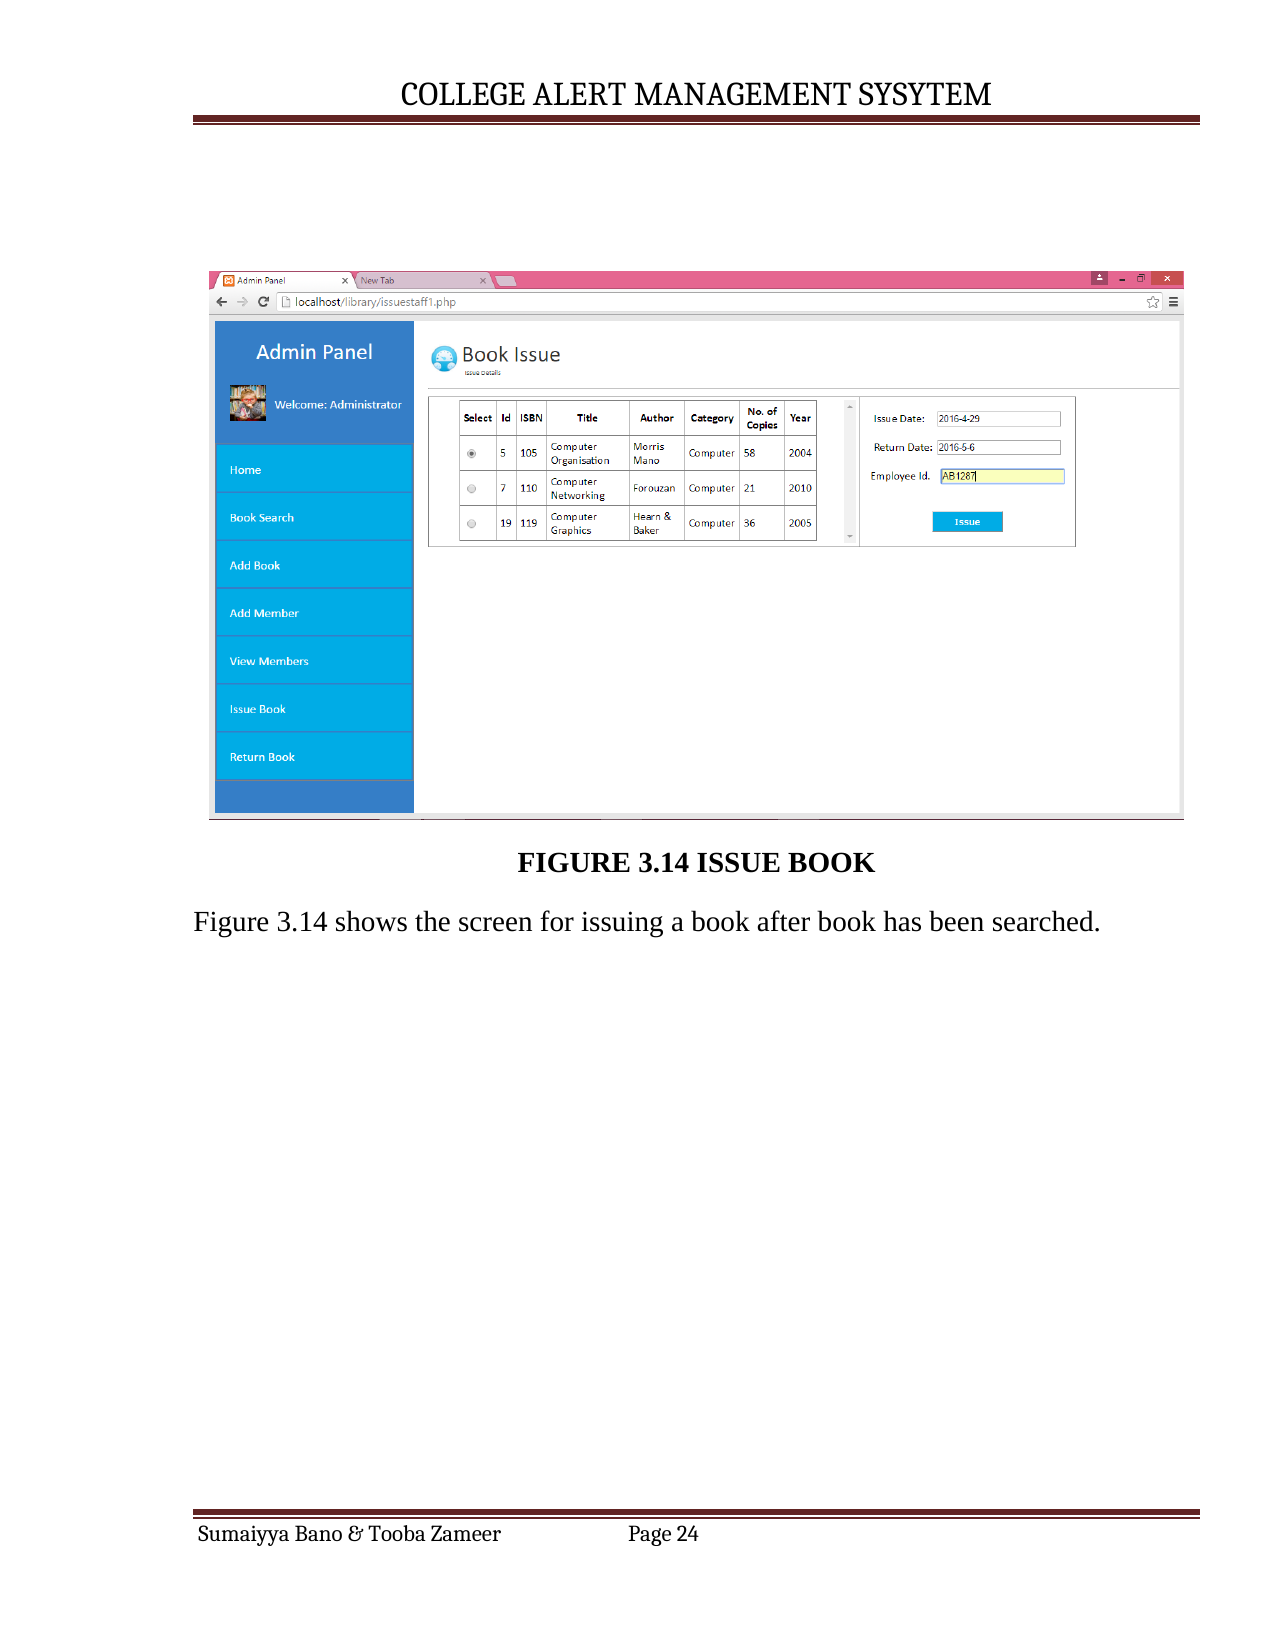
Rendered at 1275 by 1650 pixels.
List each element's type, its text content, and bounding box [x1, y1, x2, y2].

text Figure 3.14 shows the screen for issuing a book after book has been searched. [193, 904, 1200, 938]
text FIGURE 3.14 ISSUE BOOK [193, 845, 1200, 878]
picture [209, 271, 1184, 820]
